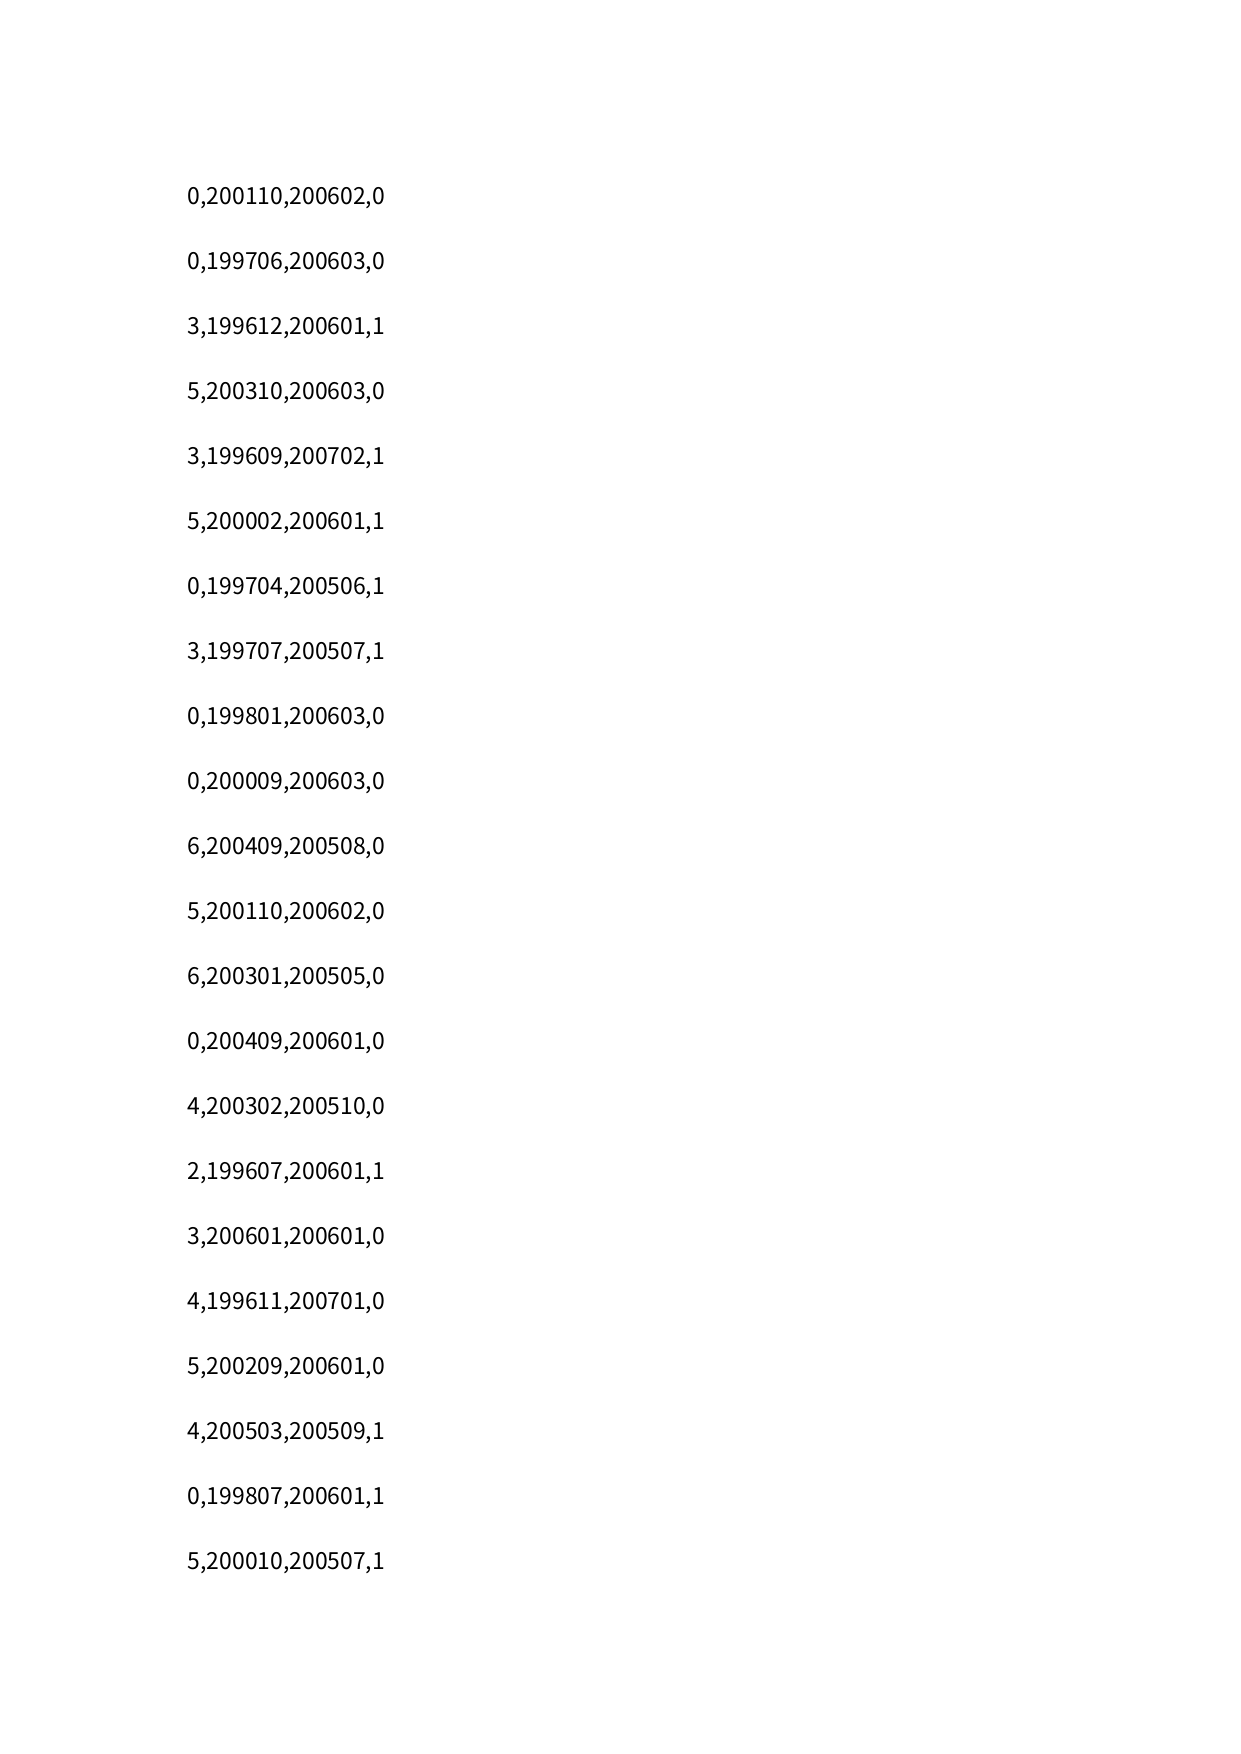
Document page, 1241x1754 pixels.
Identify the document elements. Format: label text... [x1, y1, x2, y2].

text 4,199611,200701,0 [187, 1267, 1053, 1332]
text 3,200601,200601,0 [187, 1202, 1053, 1267]
text 3,199609,200702,1 [187, 422, 1053, 487]
text 6,200409,200508,0 [187, 812, 1053, 877]
text 0,199807,200601,1 [187, 1462, 1053, 1527]
text 3,199707,200507,1 [187, 617, 1053, 682]
text 0,199704,200506,1 [187, 552, 1053, 617]
text 3,199612,200601,1 [187, 292, 1053, 357]
text 5,200310,200603,0 [187, 357, 1053, 422]
text 0,199801,200603,0 [187, 682, 1053, 747]
text 0,200409,200601,0 [187, 1007, 1053, 1072]
text 5,200010,200507,1 [187, 1527, 1053, 1592]
text 0,199706,200603,0 [187, 227, 1053, 292]
text 2,199607,200601,1 [187, 1137, 1053, 1202]
text 4,200503,200509,1 [187, 1397, 1053, 1462]
text 0,200009,200603,0 [187, 747, 1053, 812]
text 5,200110,200602,0 [187, 877, 1053, 942]
text 0,200110,200602,0 [187, 162, 1053, 227]
text 5,200002,200601,1 [187, 487, 1053, 552]
text 5,200209,200601,0 [187, 1332, 1053, 1397]
text 4,200302,200510,0 [187, 1072, 1053, 1137]
text 6,200301,200505,0 [187, 942, 1053, 1007]
